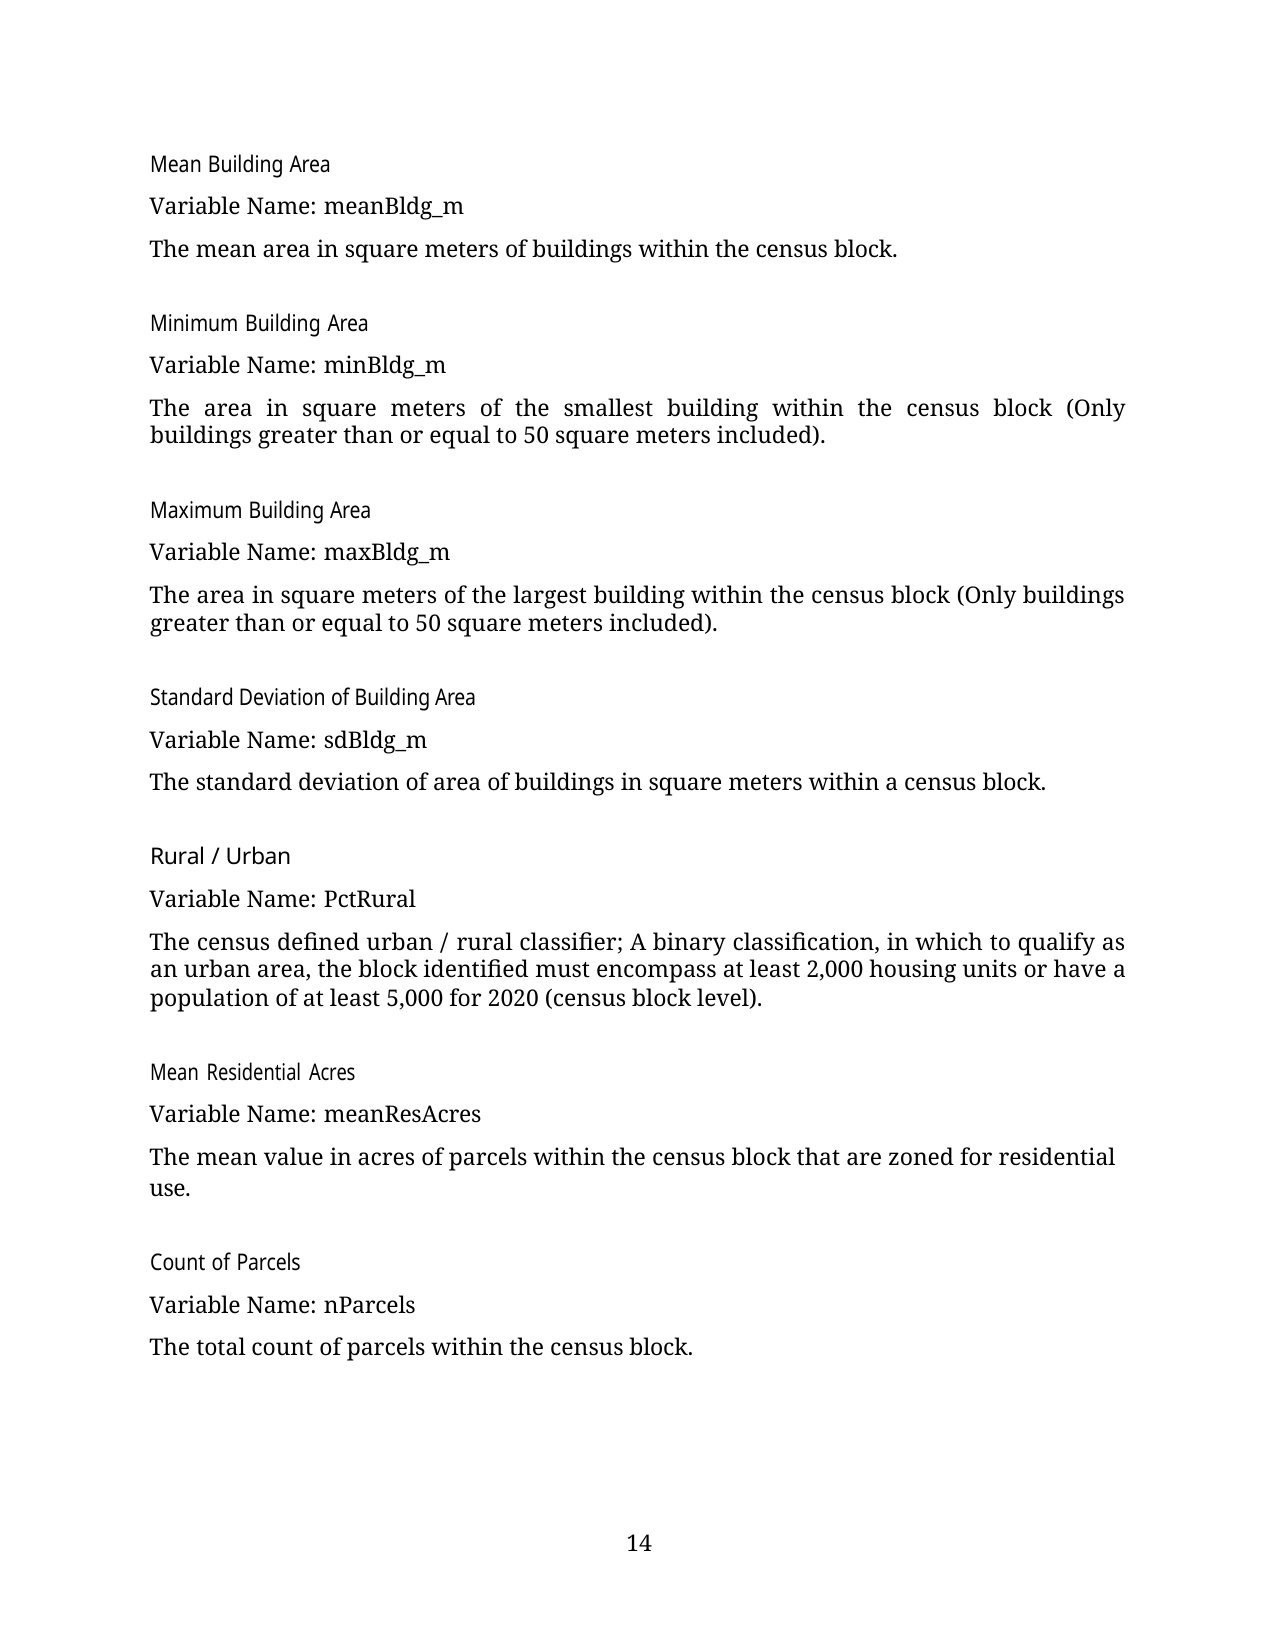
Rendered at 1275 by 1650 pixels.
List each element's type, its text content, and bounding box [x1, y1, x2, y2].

text The area in square meters of the largest building within the census block (Only buildings greater than or equal to 50 square meters included). [149, 581, 1126, 638]
text Variable Name: maxBldg_m [149, 536, 1160, 567]
text Variable Name: PctRural [149, 882, 1160, 914]
text Variable Name: meanResAcres [149, 1098, 1160, 1130]
text Variable Name: sdBldg_m [149, 724, 1160, 755]
text The standard deviation of area of buildings in square meters within a census block. [149, 766, 1160, 798]
text Variable Name: nParcels [149, 1288, 1160, 1320]
text The mean value in acres of parcels within the census block that are zoned for residential use. [149, 1141, 1160, 1204]
text Count of Parcels [150, 1246, 1160, 1277]
text Variable Name: minBldg_m [149, 349, 1160, 380]
text Maximum Building Area [150, 494, 1160, 525]
text The total count of parcels within the census block. [149, 1331, 1160, 1362]
text The census defined urban / rural classifier; A binary classification, in which to qualify as an urban area, the block identified must encompass at least 2,000 housing units or have a population of at least 5,000 for 2020 (census block level). [149, 927, 1126, 1013]
text Rural / Urban [150, 840, 1160, 871]
text Variable Name: meanBldg_m [149, 190, 1160, 221]
text Mean Building Area [150, 148, 1160, 179]
text Standard Deviation of Building Area [150, 681, 1160, 712]
text The mean area in square meters of buildings within the census block. [149, 233, 1160, 264]
text The area in square meters of the smallest building within the census block (Only buildings greater than or equal to 50 square meters included). [149, 394, 1126, 451]
text Minimum Building Area [150, 306, 1160, 338]
text Mean Residential Acres [150, 1056, 1160, 1087]
